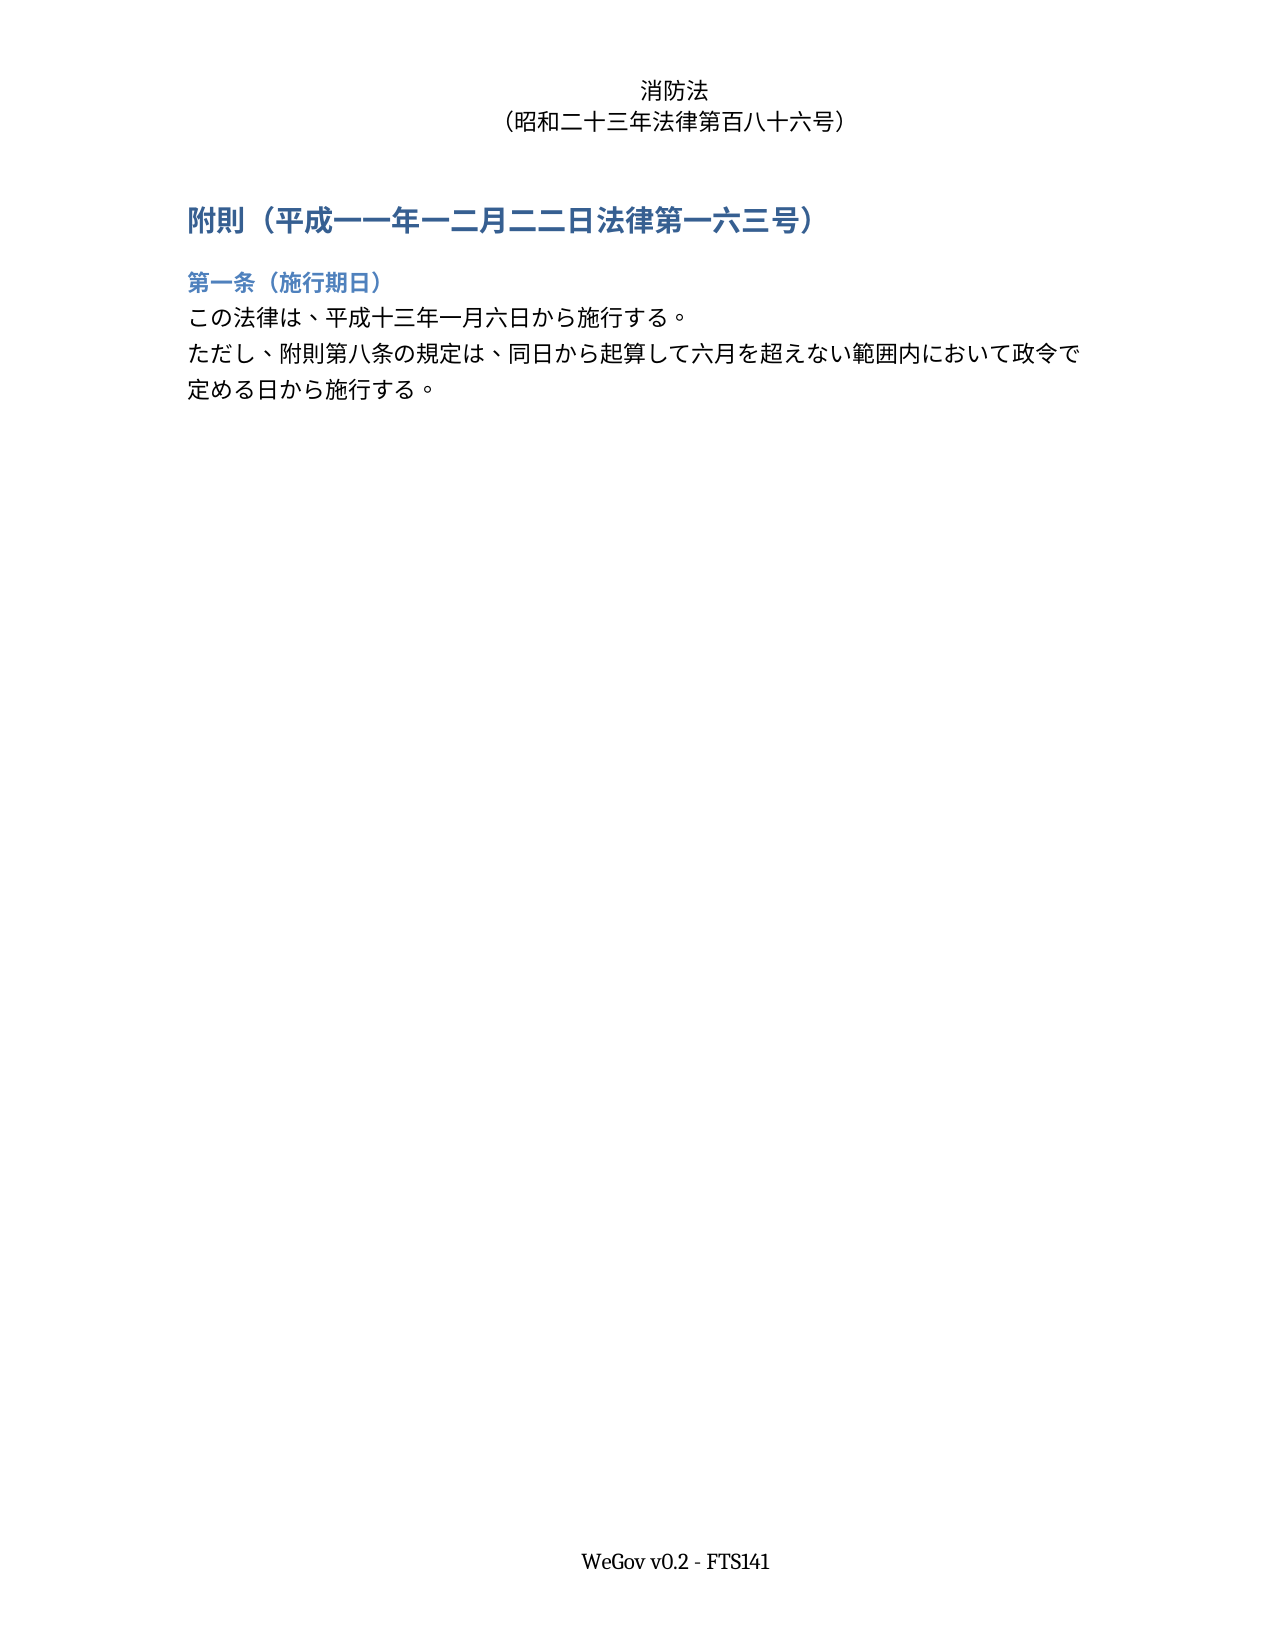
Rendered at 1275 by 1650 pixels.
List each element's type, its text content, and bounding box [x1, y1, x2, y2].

subtitle 第一条（施行期日） [187, 266, 1087, 298]
subtitle 附則（平成一一年一二月二二日法律第一六三号） [187, 200, 1087, 240]
text この法律は、平成十三年一月六日から施行する。 ただし、附則第八条の規定は、同日から起算して六月を超えない範囲内において政令で定める日から施行する。 [187, 302, 1087, 406]
